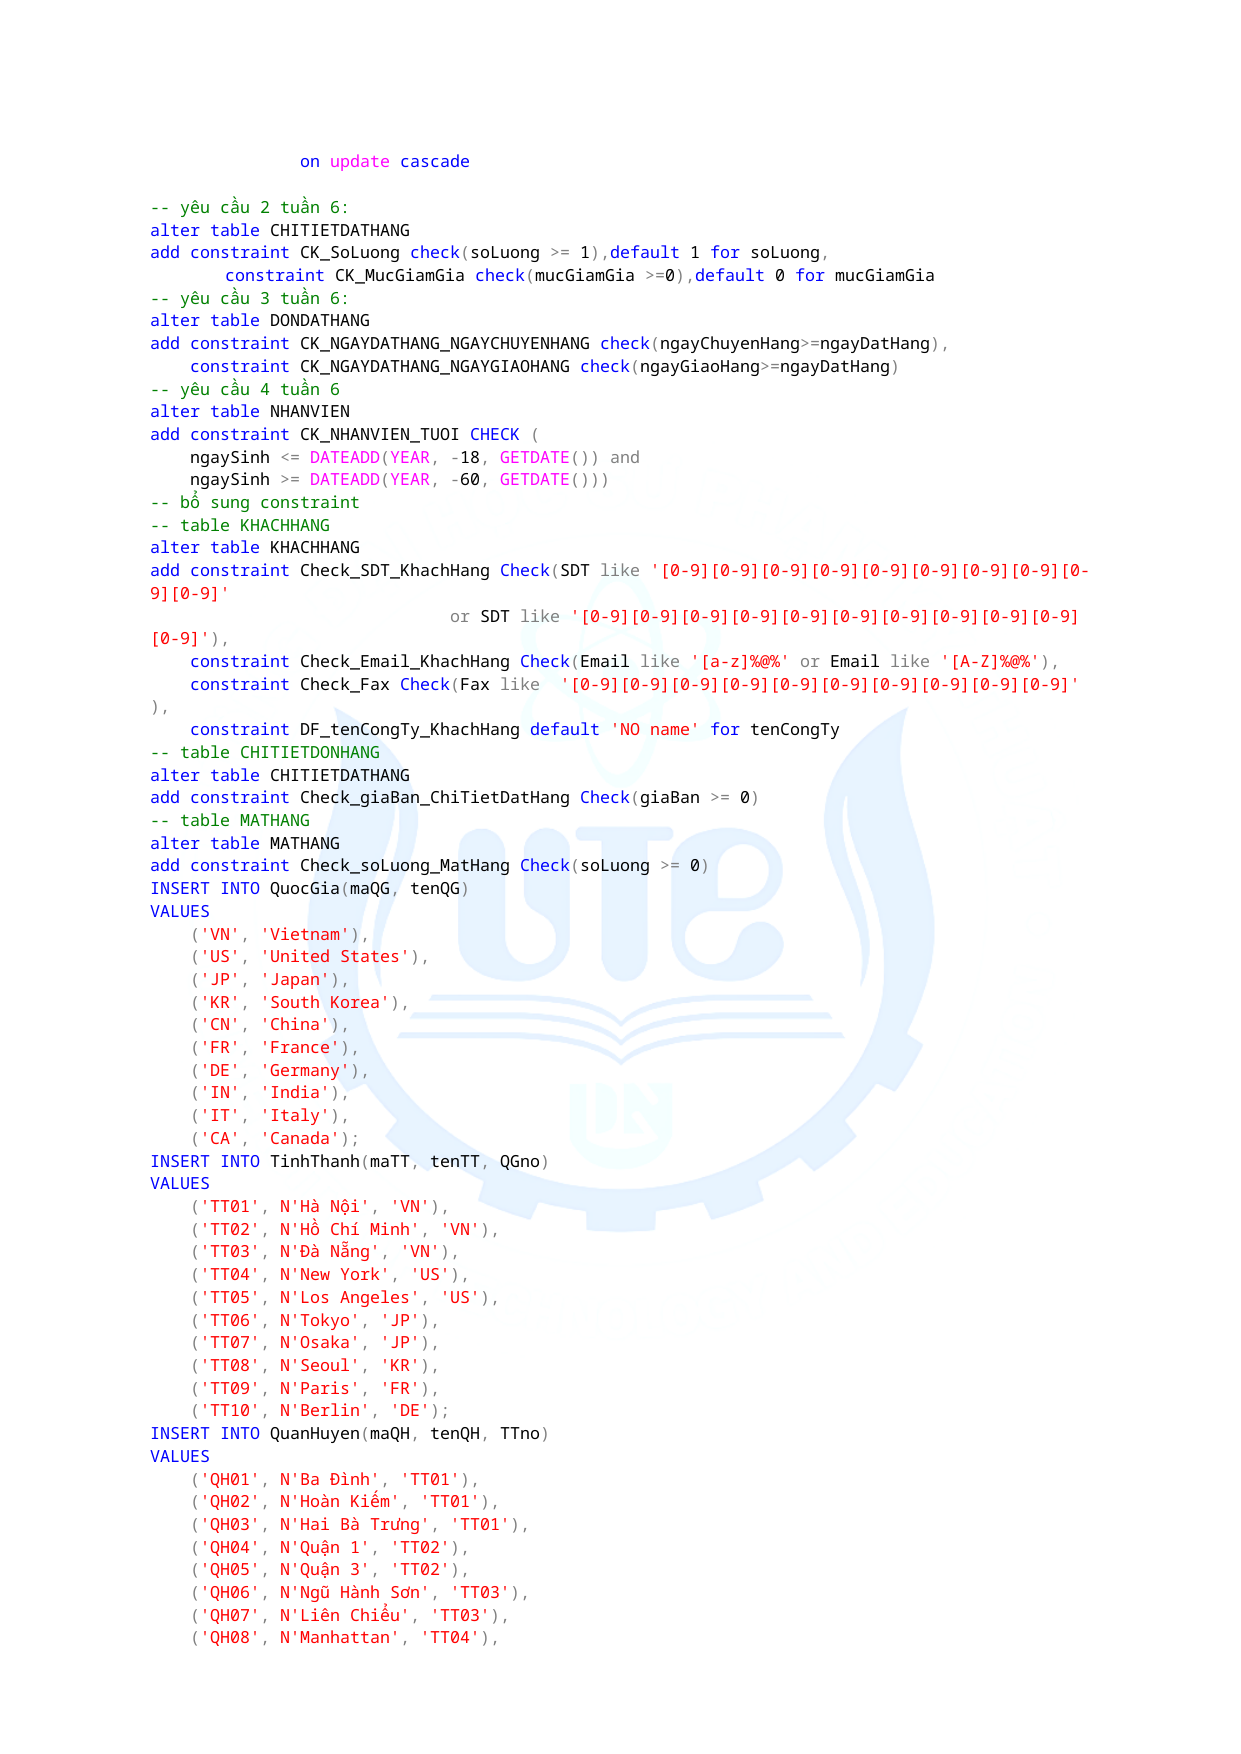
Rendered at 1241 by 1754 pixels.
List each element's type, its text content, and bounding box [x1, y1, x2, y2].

text or SDT like '[0-9][0-9][0-9][0-9][0-9][0-9][0-9][0-9][0-9][0-9][0-9]'), [150, 604, 1090, 649]
text -- bổ sung constraint [150, 491, 1090, 513]
text add constraint CK_SoLuong check(soLuong >= 1),default 1 for soLuong, [150, 241, 1090, 263]
text ngaySinh <= DATEADD(YEAR, -18, GETDATE()) and [150, 445, 1090, 468]
text ('KR', 'South Korea'), [150, 990, 1090, 1013]
text alter table NHANVIEN [150, 400, 1090, 422]
text -- yêu cầu 4 tuần 6 [150, 377, 1090, 400]
text alter table CHITIETDATHANG [150, 763, 1090, 786]
text ('QH02', N'Hoàn Kiếm', 'TT01'), [150, 1490, 1090, 1512]
text ('QH07', N'Liên Chiểu', 'TT03'), [150, 1603, 1090, 1626]
text ('FR', 'France'), [150, 1036, 1090, 1058]
text ('QH06', N'Ngũ Hành Sơn', 'TT03'), [150, 1581, 1090, 1603]
text ('QH01', N'Ba Đình', 'TT01'), [150, 1467, 1090, 1490]
text ('QH04', N'Quận 1', 'TT02'), [150, 1535, 1090, 1558]
text ('TT09', N'Paris', 'FR'), [150, 1376, 1090, 1399]
text ('JP', 'Japan'), [150, 967, 1090, 990]
text add constraint Check_giaBan_ChiTietDatHang Check(giaBan >= 0) [150, 786, 1090, 808]
text ('TT06', N'Tokyo', 'JP'), [150, 1308, 1090, 1331]
text ('DE', 'Germany'), [150, 1058, 1090, 1081]
text ('TT01', N'Hà Nội', 'VN'), [150, 1194, 1090, 1217]
text ('TT03', N'Đà Nẵng', 'VN'), [150, 1240, 1090, 1263]
text INSERT INTO TinhThanh(maTT, tenTT, QGno) [150, 1149, 1090, 1172]
text ngaySinh >= DATEADD(YEAR, -60, GETDATE())) [150, 468, 1090, 491]
text -- table KHACHHANG [150, 513, 1090, 536]
text alter table CHITIETDATHANG [150, 218, 1090, 241]
text ('TT07', N'Osaka', 'JP'), [150, 1331, 1090, 1353]
text ('QH03', N'Hai Bà Trưng', 'TT01'), [150, 1512, 1090, 1535]
text ('QH08', N'Manhattan', 'TT04'), [150, 1626, 1090, 1649]
text constraint Check_Email_KhachHang Check(Email like '[a-z]%@%' or Email like '[A-Z]%@%'), [150, 649, 1090, 672]
text add constraint Check_soLuong_MatHang Check(soLuong >= 0) [150, 854, 1090, 877]
text INSERT INTO QuocGia(maQG, tenQG) [150, 877, 1090, 899]
text -- table MATHANG [150, 808, 1090, 831]
text ('TT08', N'Seoul', 'KR'), [150, 1353, 1090, 1376]
text VALUES [150, 899, 1090, 922]
text ('TT05', N'Los Angeles', 'US'), [150, 1285, 1090, 1308]
text ('TT10', N'Berlin', 'DE'); [150, 1399, 1090, 1422]
text VALUES [150, 1172, 1090, 1194]
text -- yêu cầu 3 tuần 6: [150, 286, 1090, 309]
text -- table CHITIETDONHANG [150, 740, 1090, 763]
text ('TT02', N'Hồ Chí Minh', 'VN'), [150, 1217, 1090, 1240]
text ('US', 'United States'), [150, 945, 1090, 967]
text INSERT INTO QuanHuyen(maQH, tenQH, TTno) [150, 1422, 1090, 1444]
text VALUES [150, 1444, 1090, 1467]
text -- yêu cầu 2 tuần 6: [150, 195, 1090, 218]
text ('VN', 'Vietnam'), [150, 922, 1090, 945]
text add constraint CK_NHANVIEN_TUOI CHECK ( [150, 422, 1090, 445]
text ('TT04', N'New York', 'US'), [150, 1263, 1090, 1285]
text ('QH05', N'Quận 3', 'TT02'), [150, 1558, 1090, 1581]
text constraint CK_NGAYDATHANG_NGAYGIAOHANG check(ngayGiaoHang>=ngayDatHang) [150, 354, 1090, 377]
text ('CA', 'Canada'); [150, 1126, 1090, 1149]
text ('CN', 'China'), [150, 1013, 1090, 1036]
text ('IT', 'Italy'), [150, 1104, 1090, 1126]
text alter table MATHANG [150, 831, 1090, 854]
text ('IN', 'India'), [150, 1081, 1090, 1104]
text add constraint CK_NGAYDATHANG_NGAYCHUYENHANG check(ngayChuyenHang>=ngayDatHang), [150, 332, 1090, 354]
text constraint CK_MucGiamGia check(mucGiamGia >=0),default 0 for mucGiamGia [150, 263, 1090, 286]
text alter table KHACHHANG [150, 536, 1090, 559]
text add constraint Check_SDT_KhachHang Check(SDT like '[0-9][0-9][0-9][0-9][0-9][0-9][0-9][0-9][0-9][0-9]' [150, 559, 1090, 604]
text constraint DF_tenCongTy_KhachHang default 'NO name' for tenCongTy [150, 718, 1090, 740]
text on update cascade [150, 150, 1090, 173]
text alter table DONDATHANG [150, 309, 1090, 332]
text constraint Check_Fax Check(Fax like '[0-9][0-9][0-9][0-9][0-9][0-9][0-9][0-9][0-9][0-9]' ), [150, 672, 1090, 718]
